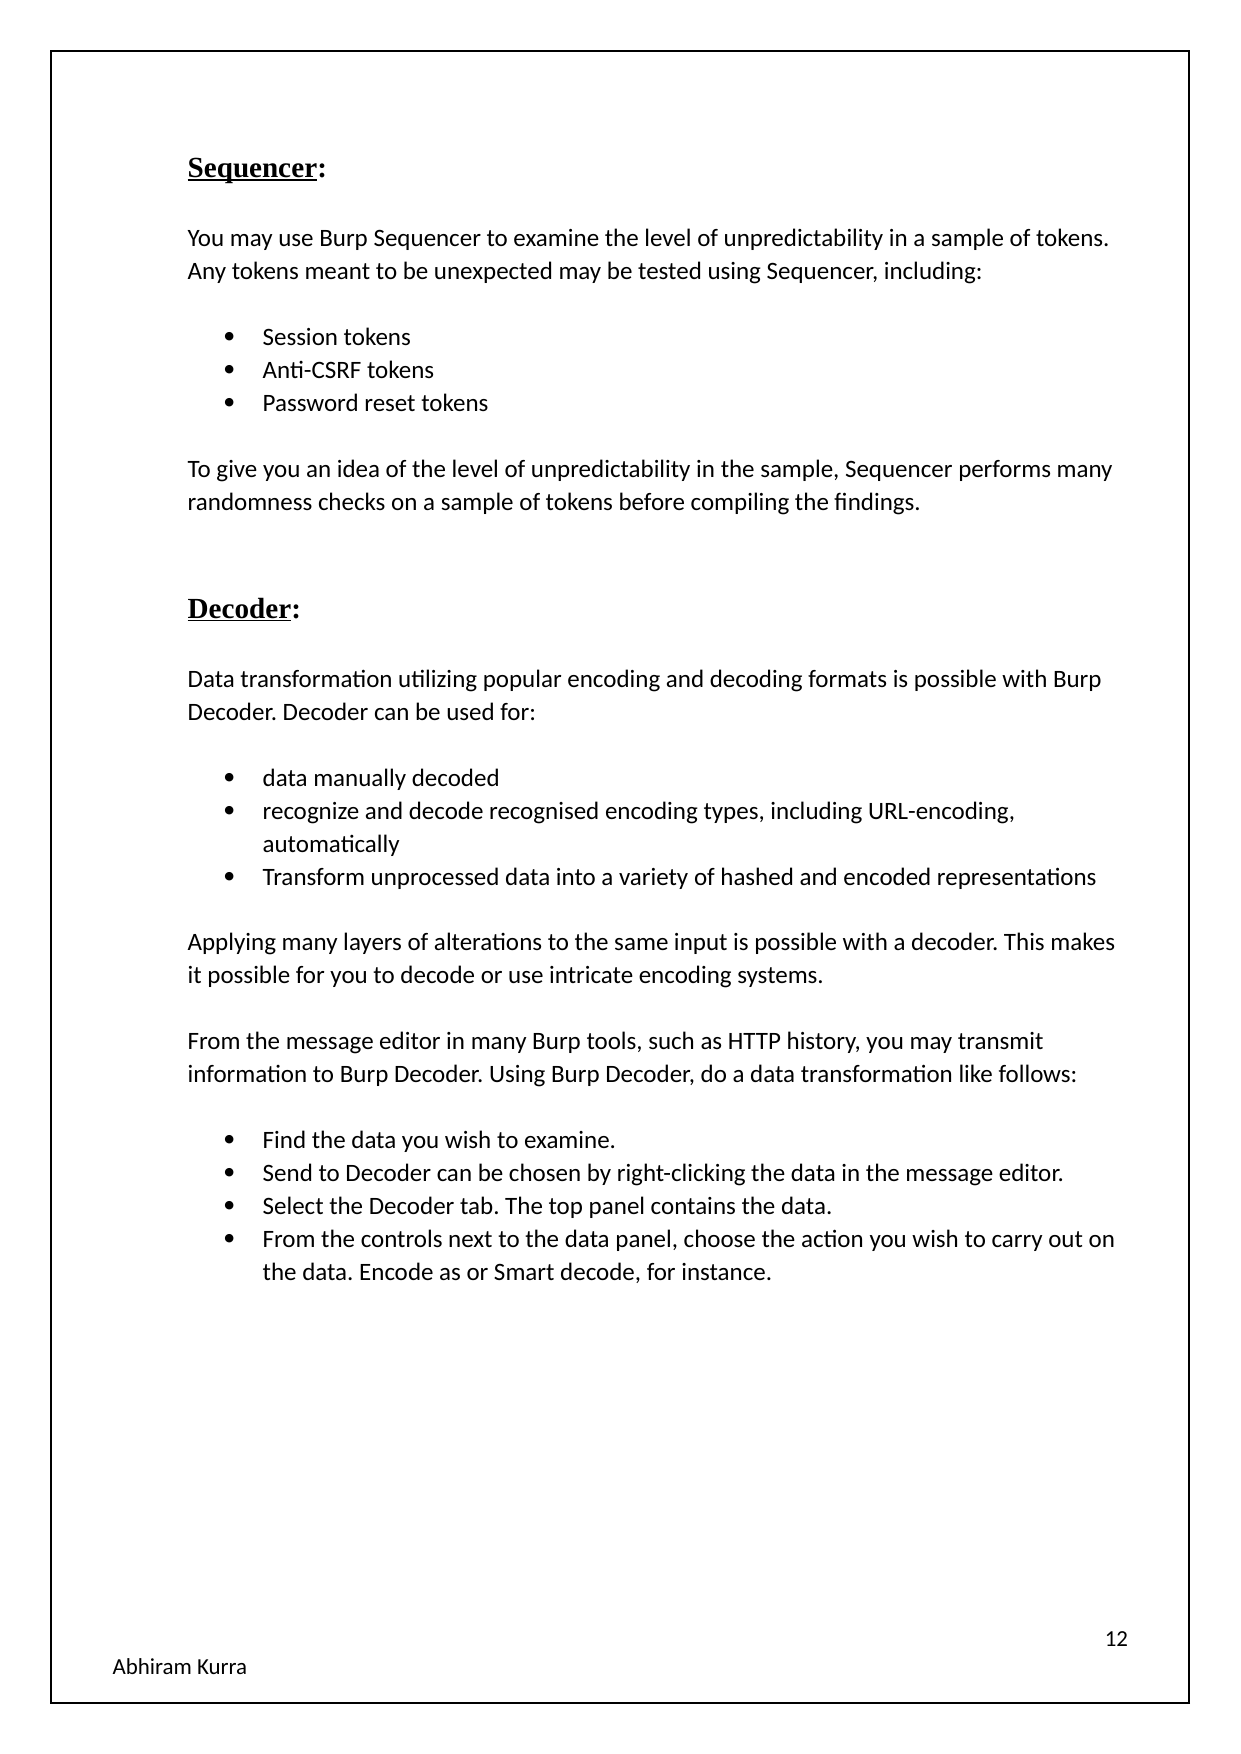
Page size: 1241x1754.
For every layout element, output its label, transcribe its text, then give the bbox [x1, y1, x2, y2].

list Anti-CSRF tokens [225, 354, 1128, 384]
list Password reset tokens [225, 387, 1128, 417]
list Data transformation utilizing popular encoding and decoding formats is possible with Burp Decoder. Decoder can be used for: [187, 663, 1128, 727]
list Sequencer: [187, 150, 1128, 183]
list Send to Decoder can be chosen by right-clicking the data in the message editor. [225, 1157, 1128, 1187]
list Select the Decoder tab. The top panel contains the data. [225, 1190, 1128, 1220]
list You may use Burp Sequencer to examine the level of unpredictability in a sample of tokens. Any tokens meant to be unexpected may be tested using Sequencer, including: [187, 222, 1128, 286]
list Session tokens [225, 321, 1128, 352]
list To give you an idea of the level of unpredictability in the sample, Sequencer performs many randomness checks on a sample of tokens before compiling the findings. [187, 453, 1128, 516]
list Transform unprocessed data into a variety of hashed and encoded representations [225, 861, 1128, 891]
list From the message editor in many Burp tools, such as HTTP history, you may transmit information to Burp Decoder. Using Burp Decoder, do a data transformation like follows: [187, 1025, 1128, 1089]
list From the controls next to the data panel, choose the action you wish to carry out on the data. Encode as or Smart decode, for instance. [225, 1223, 1128, 1286]
list Find the data you wish to examine. [225, 1124, 1128, 1154]
list Decoder: [187, 591, 1128, 624]
list data manually decoded [225, 762, 1128, 792]
list Applying many layers of alterations to the same input is possible with a decoder. This makes it possible for you to decode or use intricate encoding systems. [187, 926, 1128, 990]
list recognize and decode recognised encoding types, including URL-encoding, automatically [225, 795, 1128, 858]
